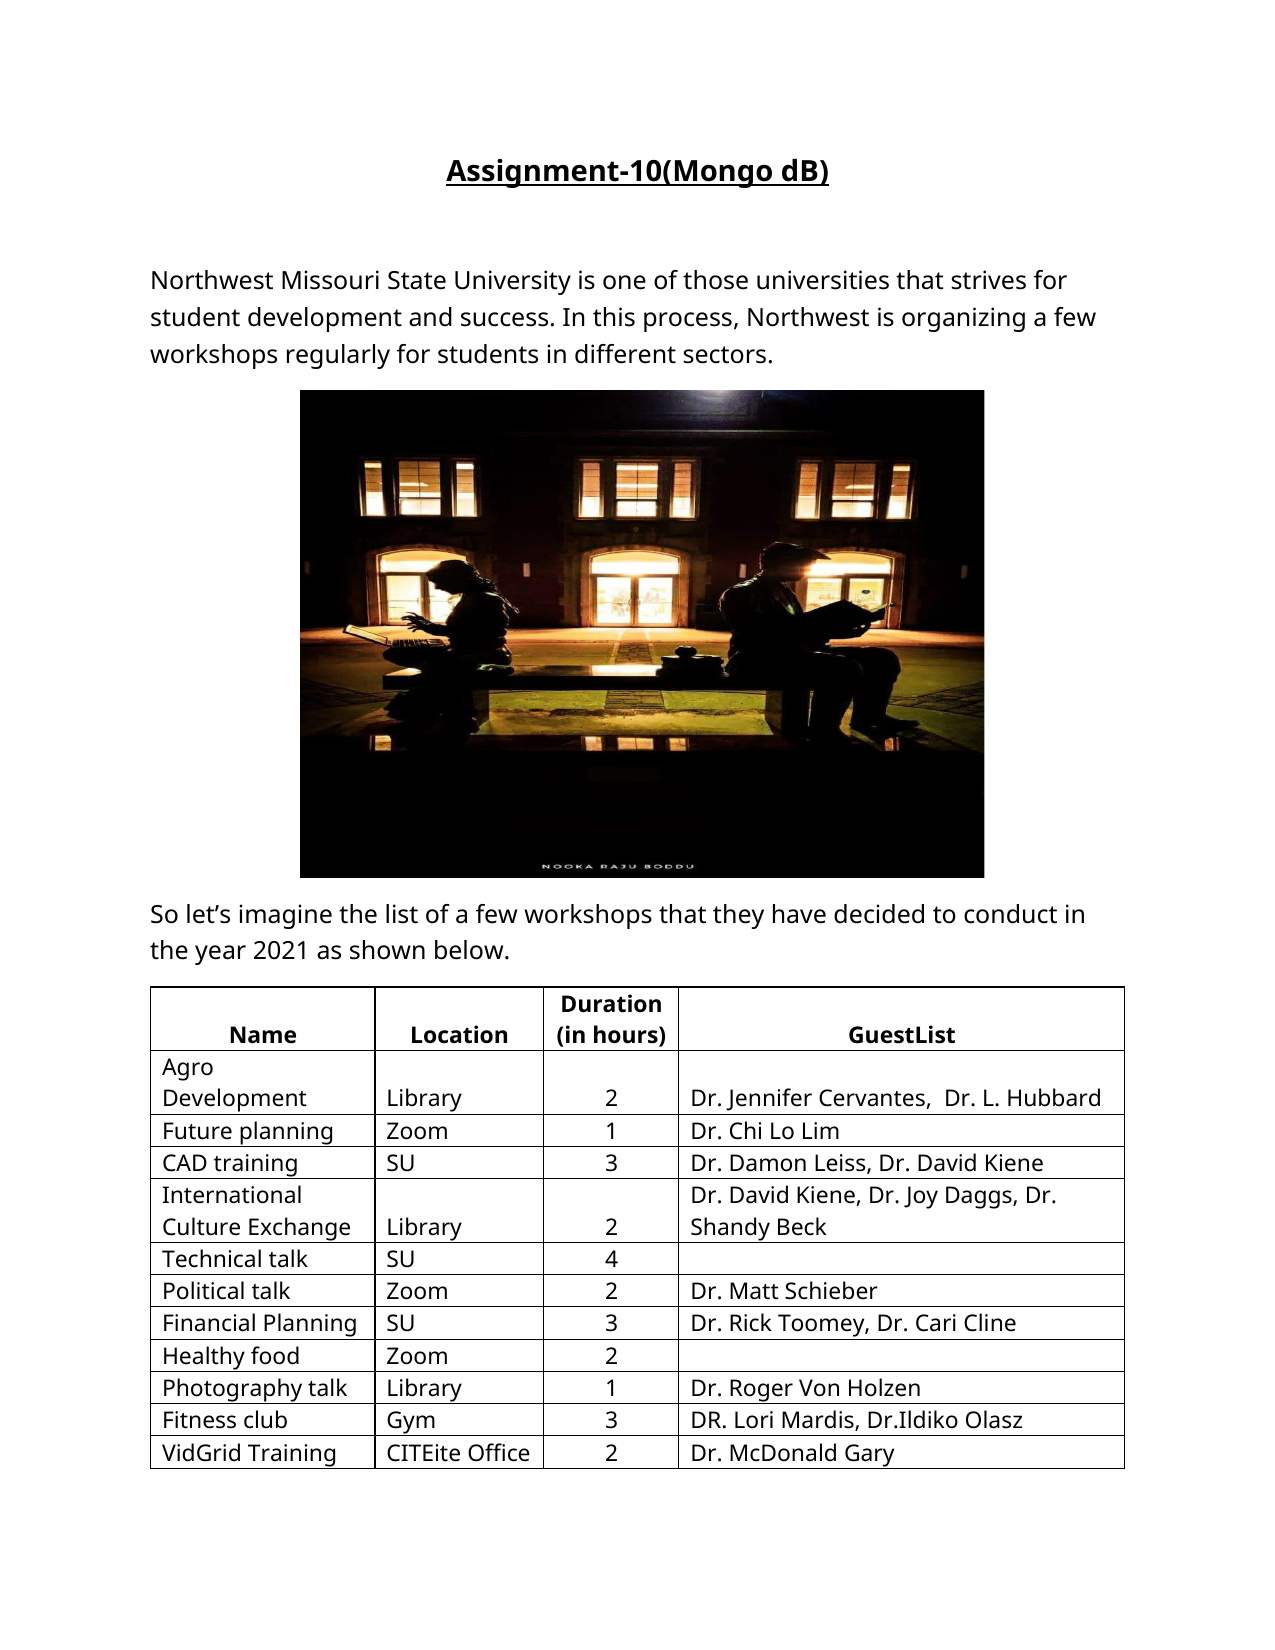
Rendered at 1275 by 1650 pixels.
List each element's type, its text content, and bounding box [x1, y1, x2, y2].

table_cell 3 [544, 1147, 678, 1178]
table_header Duration (in hours) [544, 988, 678, 1050]
table_cell 2 [544, 1436, 678, 1468]
table_cell CAD training [151, 1147, 374, 1178]
table_cell Dr. Matt Schieber [679, 1275, 1124, 1306]
text Assignment-10(Mongo dB) [150, 150, 1125, 190]
table_cell Future planning [151, 1115, 374, 1146]
table_header GuestList [679, 988, 1124, 1050]
table_cell SU [376, 1307, 543, 1338]
table_cell Agro Development [151, 1051, 374, 1113]
table_cell Library [376, 1051, 543, 1113]
table_cell [679, 1340, 1124, 1371]
table_cell 2 [544, 1179, 678, 1242]
table_cell 3 [544, 1307, 678, 1338]
table_cell Dr. Rick Toomey, Dr. Cari Cline [679, 1307, 1124, 1338]
table_cell Zoom [376, 1340, 543, 1371]
table_cell SU [376, 1243, 543, 1274]
table_cell Dr. McDonald Gary [679, 1436, 1124, 1468]
table_cell Dr. Chi Lo Lim [679, 1115, 1124, 1146]
table_cell [679, 1243, 1124, 1274]
table_cell Technical talk [151, 1243, 374, 1274]
text Northwest Missouri State University is one of those universities that strives for student development and success. In this process, Northwest is organizing a few workshops regularly for students in different sectors. [150, 263, 1125, 371]
table_cell Zoom [376, 1115, 543, 1146]
table_cell Library [376, 1372, 543, 1403]
table_cell DR. Lori Mardis, Dr.Ildiko Olasz [679, 1404, 1124, 1435]
text So let’s imagine the list of a few workshops that they have decided to conduct in the year 2021 as shown below. [150, 896, 1125, 967]
table_cell SU [376, 1147, 543, 1178]
table_cell 1 [544, 1115, 678, 1146]
table_cell Zoom [376, 1275, 543, 1306]
table_cell 2 [544, 1275, 678, 1306]
table_header Location [376, 988, 543, 1050]
table_cell CITEite Office [376, 1436, 543, 1468]
table_cell Fitness club [151, 1404, 374, 1435]
table_cell Dr. Damon Leiss, Dr. David Kiene [679, 1147, 1124, 1178]
table_cell 1 [544, 1372, 678, 1403]
table_cell 3 [544, 1404, 678, 1435]
table_cell 2 [544, 1340, 678, 1371]
picture [300, 390, 985, 878]
table_cell Dr. Jennifer Cervantes, Dr. L. Hubbard [679, 1051, 1124, 1113]
table_cell VidGrid Training [151, 1436, 374, 1468]
table_cell International Culture Exchange [151, 1179, 374, 1242]
table_cell 2 [544, 1051, 678, 1113]
table_cell Political talk [151, 1275, 374, 1306]
table_cell Photography talk [151, 1372, 374, 1403]
table_cell Dr. Roger Von Holzen [679, 1372, 1124, 1403]
table_cell Healthy food [151, 1340, 374, 1371]
table_cell Financial Planning [151, 1307, 374, 1338]
table_cell Dr. David Kiene, Dr. Joy Daggs, Dr. Shandy Beck [679, 1179, 1124, 1242]
table_cell Library [376, 1179, 543, 1242]
table_cell Gym [376, 1404, 543, 1435]
table_header Name [151, 988, 374, 1050]
table_cell 4 [544, 1243, 678, 1274]
